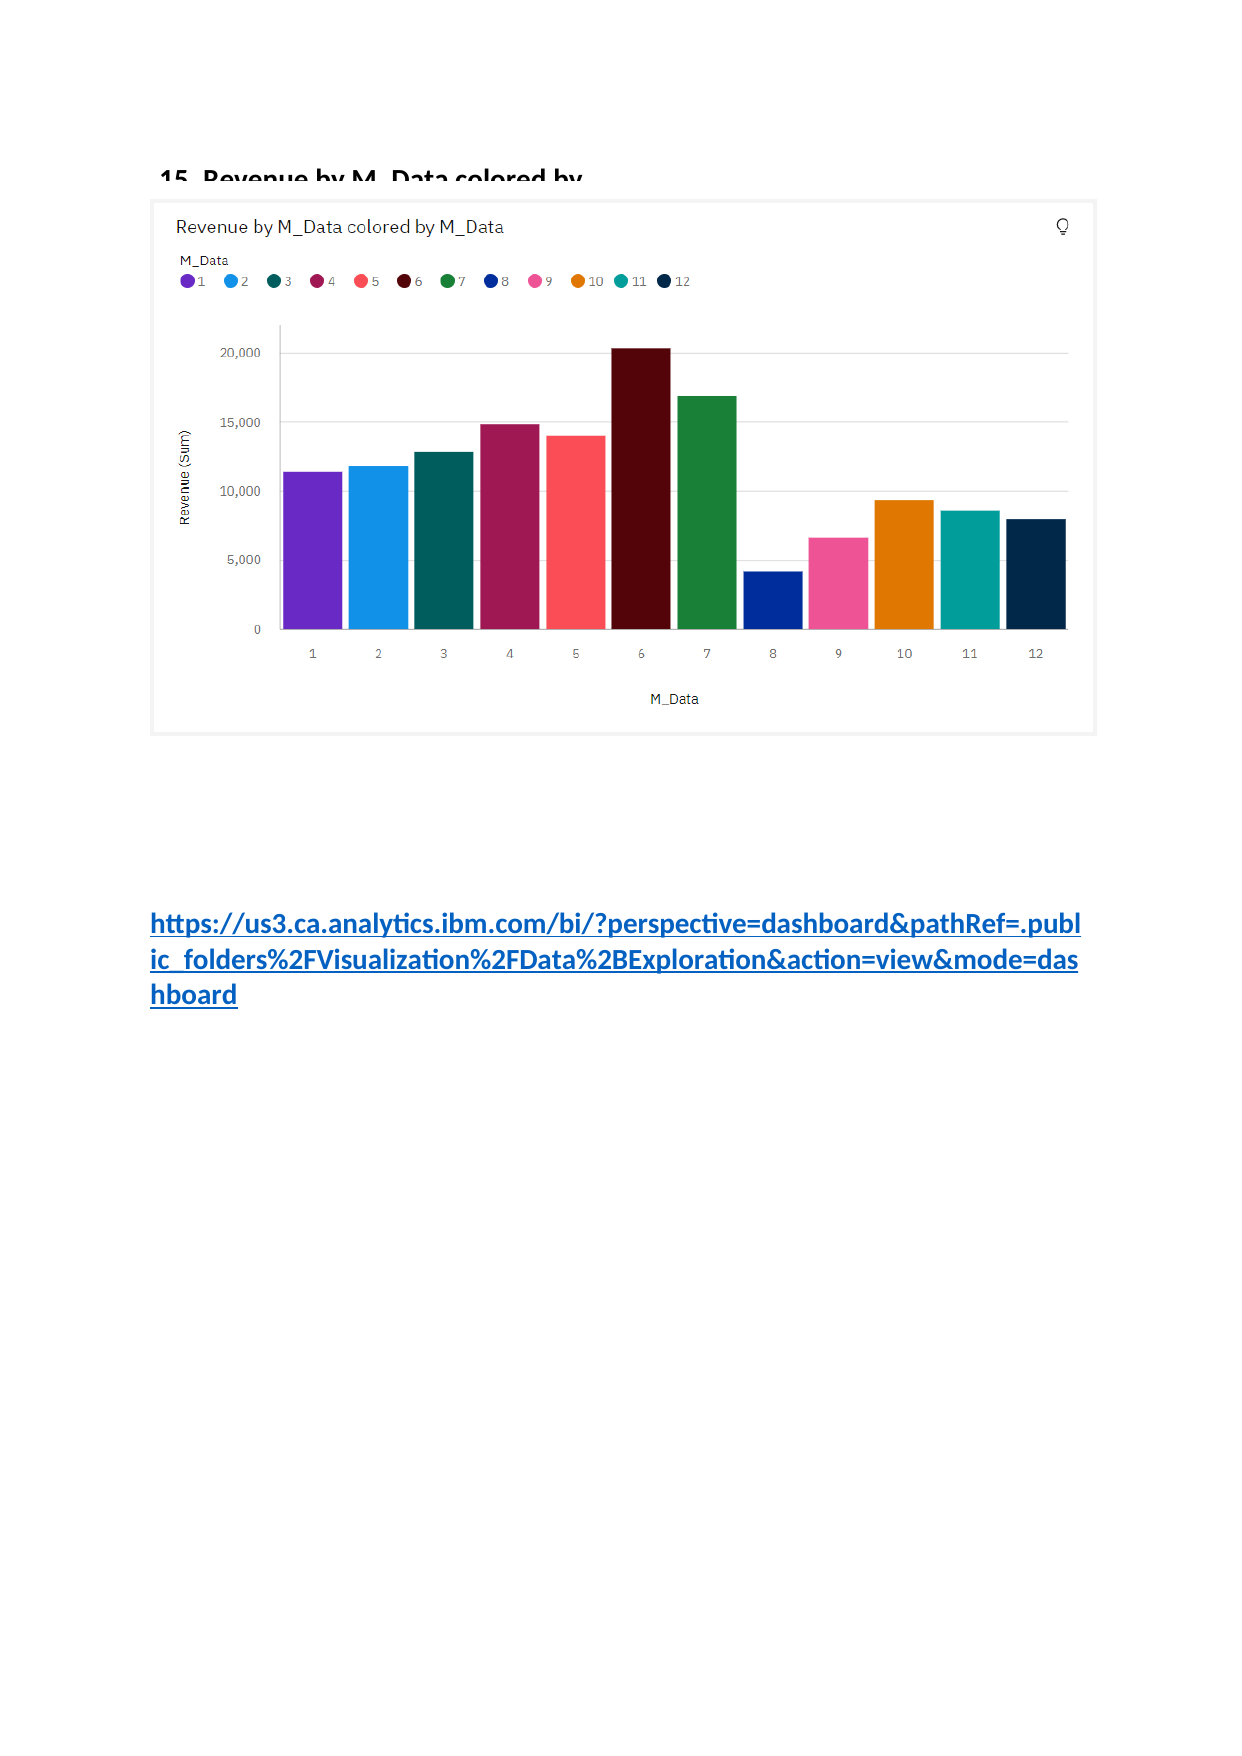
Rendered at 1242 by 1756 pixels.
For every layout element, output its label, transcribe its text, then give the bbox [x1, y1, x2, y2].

picture [150, 199, 1098, 736]
text https://us3.ca.analytics.ibm.com/bi/?perspective=dashboard&pathRef=.publ ic_folders%2FVisualization%2FData%2BExploration&action=view&mode=das hboard [150, 905, 1087, 1012]
